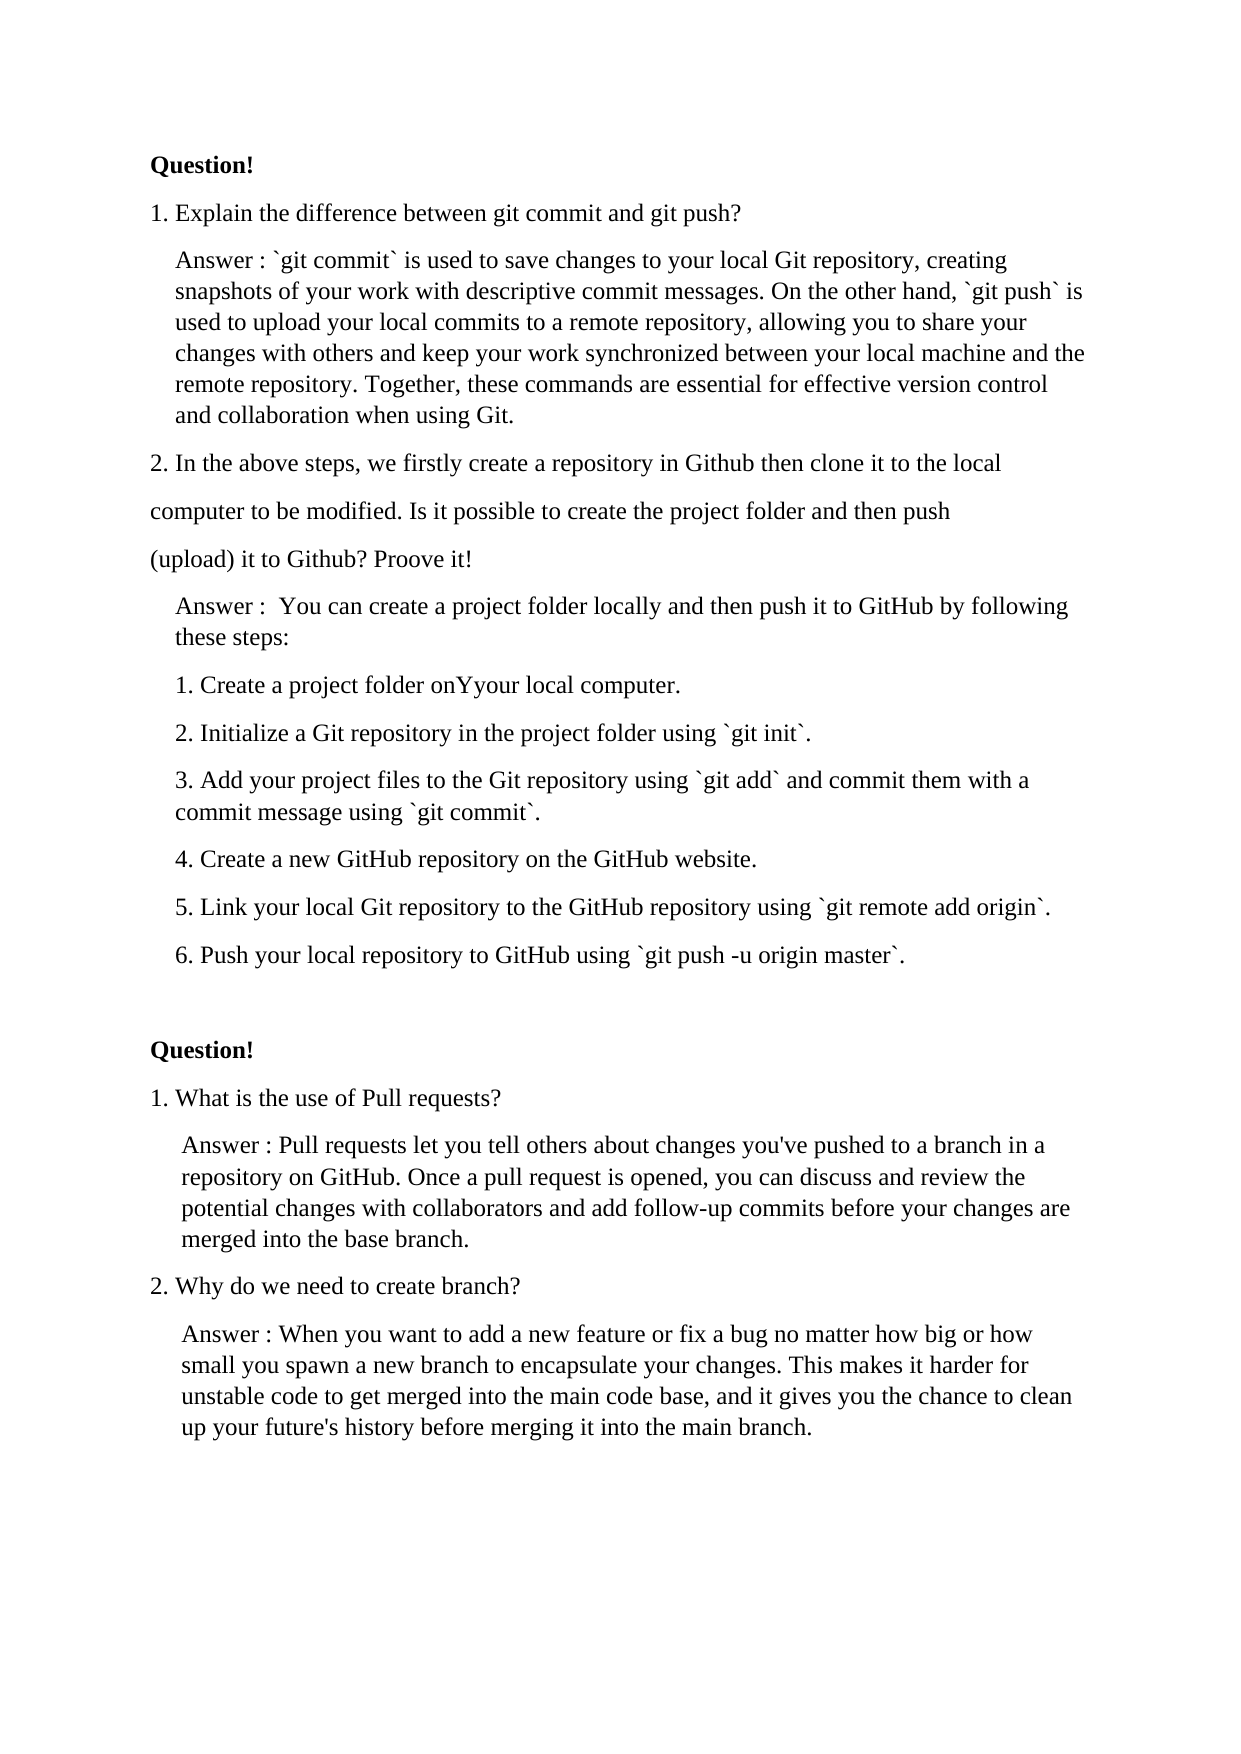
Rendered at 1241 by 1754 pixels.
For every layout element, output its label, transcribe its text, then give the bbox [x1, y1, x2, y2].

text Question! [150, 1035, 1090, 1064]
text computer to be modified. Is it possible to create the project folder and then push [150, 496, 1090, 525]
text Answer : When you want to add a new feature or fix a bug no matter how big or how small you spawn a new branch to encapsulate your changes. This makes it harder for unstable code to get merged into the main code base, and it gives you the chance to clean up your future's history before merging it into the main branch. [181, 1319, 1090, 1441]
text 3. Add your project files to the Git repository using `git add` and commit them with a commit message using `git commit`. [175, 766, 1090, 825]
text 2. Initialize a Git repository in the project folder using `git init`. [150, 718, 1090, 747]
text 5. Link your local Git repository to the GitHub repository using `git remote add origin`. [150, 892, 1090, 921]
text 1. Explain the difference between git commit and git push? [150, 198, 1090, 226]
text 1. Create a project folder onYyour local computer. [150, 670, 1090, 699]
text (upload) it to Github? Proove it! [150, 544, 1090, 572]
text 2. Why do we need to create branch? [150, 1271, 1090, 1300]
text 2. In the above steps, we firstly create a repository in Github then clone it to the local [150, 448, 1090, 477]
text 1. What is the use of Pull requests? [150, 1083, 1090, 1112]
text 6. Push your local repository to GitHub using `git push -u origin master`. [150, 940, 1090, 968]
text Answer : `git commit` is used to save changes to your local Git repository, creating snapshots of your work with descriptive commit messages. On the other hand, `git push` is used to upload your local commits to a remote repository, allowing you to share your changes with others and keep your work synchronized between your local machine and the remote repository. Together, these commands are essential for effective version control and collaboration when using Git. [175, 245, 1090, 429]
text 4. Create a new GitHub repository on the GitHub website. [150, 844, 1090, 873]
text Answer : Pull requests let you tell others about changes you've pushed to a branch in a repository on GitHub. Once a pull request is opened, you can discuss and review the potential changes with collaborators and add follow-up commits before your changes are merged into the base branch. [181, 1131, 1090, 1252]
text Question! [150, 150, 1090, 179]
text Answer : You can create a project folder locally and then push it to GitHub by following these steps: [175, 591, 1090, 651]
